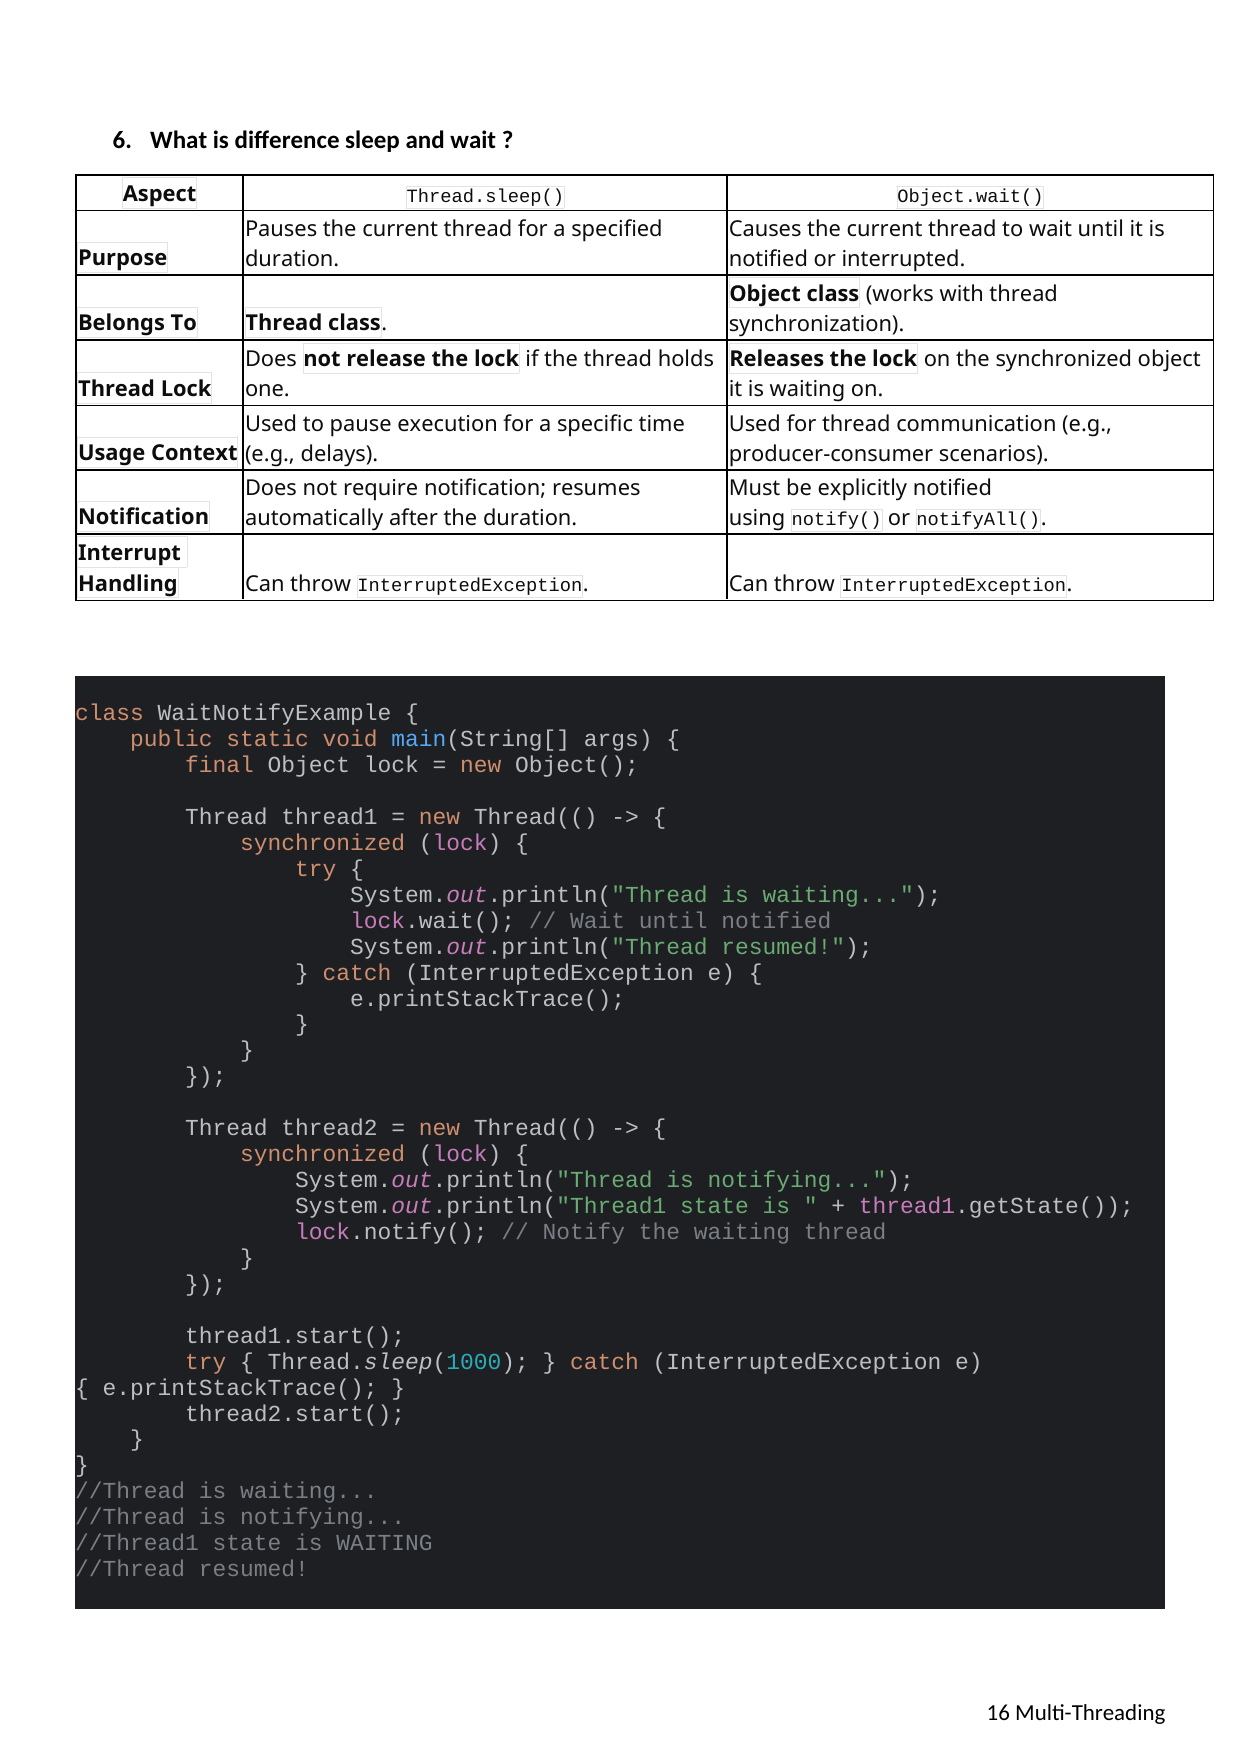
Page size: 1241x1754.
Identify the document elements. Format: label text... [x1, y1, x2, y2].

table_cell Thread Lock [77, 341, 242, 404]
table_header Thread.sleep() [244, 176, 726, 210]
table_cell Used for thread communication (e.g., producer-consumer scenarios). [728, 406, 1213, 469]
table_cell Used to pause execution for a specific time (e.g., delays). [244, 406, 726, 469]
table_cell Thread class. [244, 276, 726, 339]
text class WaitNotifyExample { public static void main(String[] args) { final Object lock = new Object(); Thread thread1 = new Thread(() -> { synchronized (lock) { try { System.out.println("Thread is waiting..."); lock.wait(); // Wait until notified System.out.println("Thread resumed!"); } catch (InterruptedException e) { e.printStackTrace(); } } }); Thread thread2 = new Thread(() -> { synchronized (lock) { System.out.println("Thread is notifying..."); System.out.println("Thread1 state is " + thread1.getState()); lock.notify(); // Notify the waiting thread } }); thread1.start(); try { Thread.sleep(1000); } catch (InterruptedException e) { e.printStackTrace(); } thread2.start(); } } //Thread is waiting... //Thread is notifying... //Thread1 state is WAITING //Thread resumed! [75, 702, 1165, 1583]
table_cell Does not release the lock if the thread holds one. [244, 341, 726, 404]
table_cell Releases the lock on the synchronized object it is waiting on. [728, 341, 1213, 404]
table_cell Purpose [77, 211, 242, 274]
table_cell Pauses the current thread for a specified duration. [244, 211, 726, 274]
table_cell Object class (works with thread synchronization). [728, 276, 1213, 339]
table_cell Belongs To [77, 276, 242, 339]
table_cell Does not require notification; resumes automatically after the duration. [244, 471, 726, 533]
table_header Object.wait() [728, 176, 1213, 210]
table_cell Interrupt Handling [77, 535, 242, 599]
table_cell Usage Context [77, 406, 242, 469]
table_cell Causes the current thread to wait until it is notified or interrupted. [728, 211, 1213, 274]
table_cell Can throw InterruptedException. [244, 535, 726, 599]
table_cell Notification [77, 471, 242, 533]
table_cell Must be explicitly notified using notify() or notifyAll(). [728, 471, 1213, 533]
list What is difference sleep and wait ? [112, 124, 1165, 155]
table_cell Can throw InterruptedException. [728, 535, 1213, 599]
table_header Aspect [77, 176, 242, 210]
